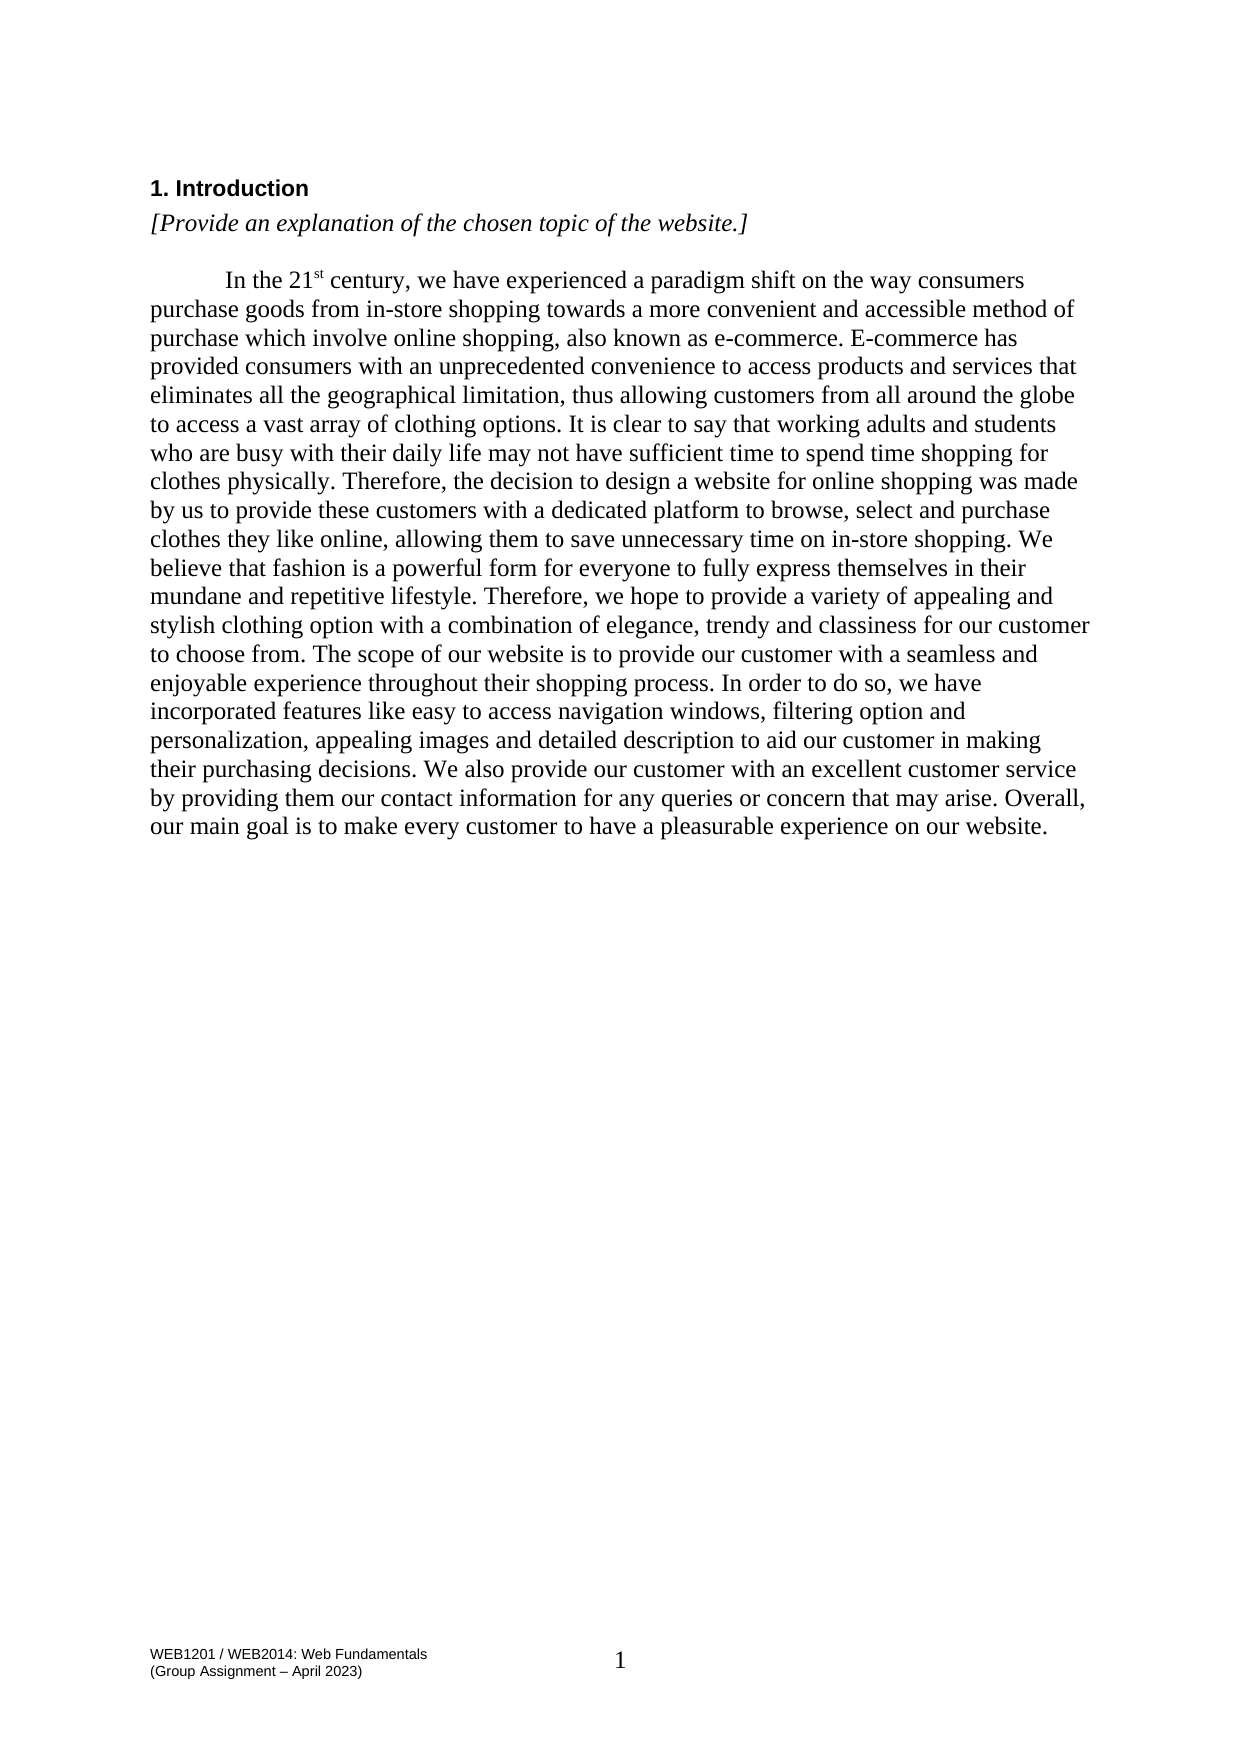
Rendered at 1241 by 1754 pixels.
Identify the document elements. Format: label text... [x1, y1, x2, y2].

text In the 21st century, we have experienced a paradigm shift on the way consumers purchase goods from in-store shopping towards a more convenient and accessible method of purchase which involve online shopping, also known as e-commerce. E-commerce has provided consumers with an unprecedented convenience to access products and services that eliminates all the geographical limitation, thus allowing customers from all around the globe to access a vast array of clothing options. It is clear to say that working adults and students who are busy with their daily life may not have sufficient time to spend time shopping for clothes physically. Therefore, the decision to design a website for online shopping was made by us to provide these customers with a dedicated platform to browse, select and purchase clothes they like online, allowing them to save unnecessary time on in-store shopping. We believe that fashion is a powerful form for everyone to fully express themselves in their mundane and repetitive lifestyle. Therefore, we hope to provide a variety of appealing and stylish clothing option with a combination of elegance, trendy and classiness for our customer to choose from. The scope of our website is to provide our customer with a seamless and enjoyable experience throughout their shopping process. In order to do so, we have incorporated features like easy to access navigation windows, filtering option and personalization, appealing images and detailed description to aid our customer in making their purchasing decisions. We also provide our customer with an excellent customer service by providing them our contact information for any queries or concern that may arise. Overall, our main goal is to make every customer to have a pleasurable experience on our website. [150, 265, 1090, 840]
subtitle 1. Introduction [150, 175, 1090, 201]
text [Provide an explanation of the chosen topic of the website.] [150, 208, 1090, 236]
